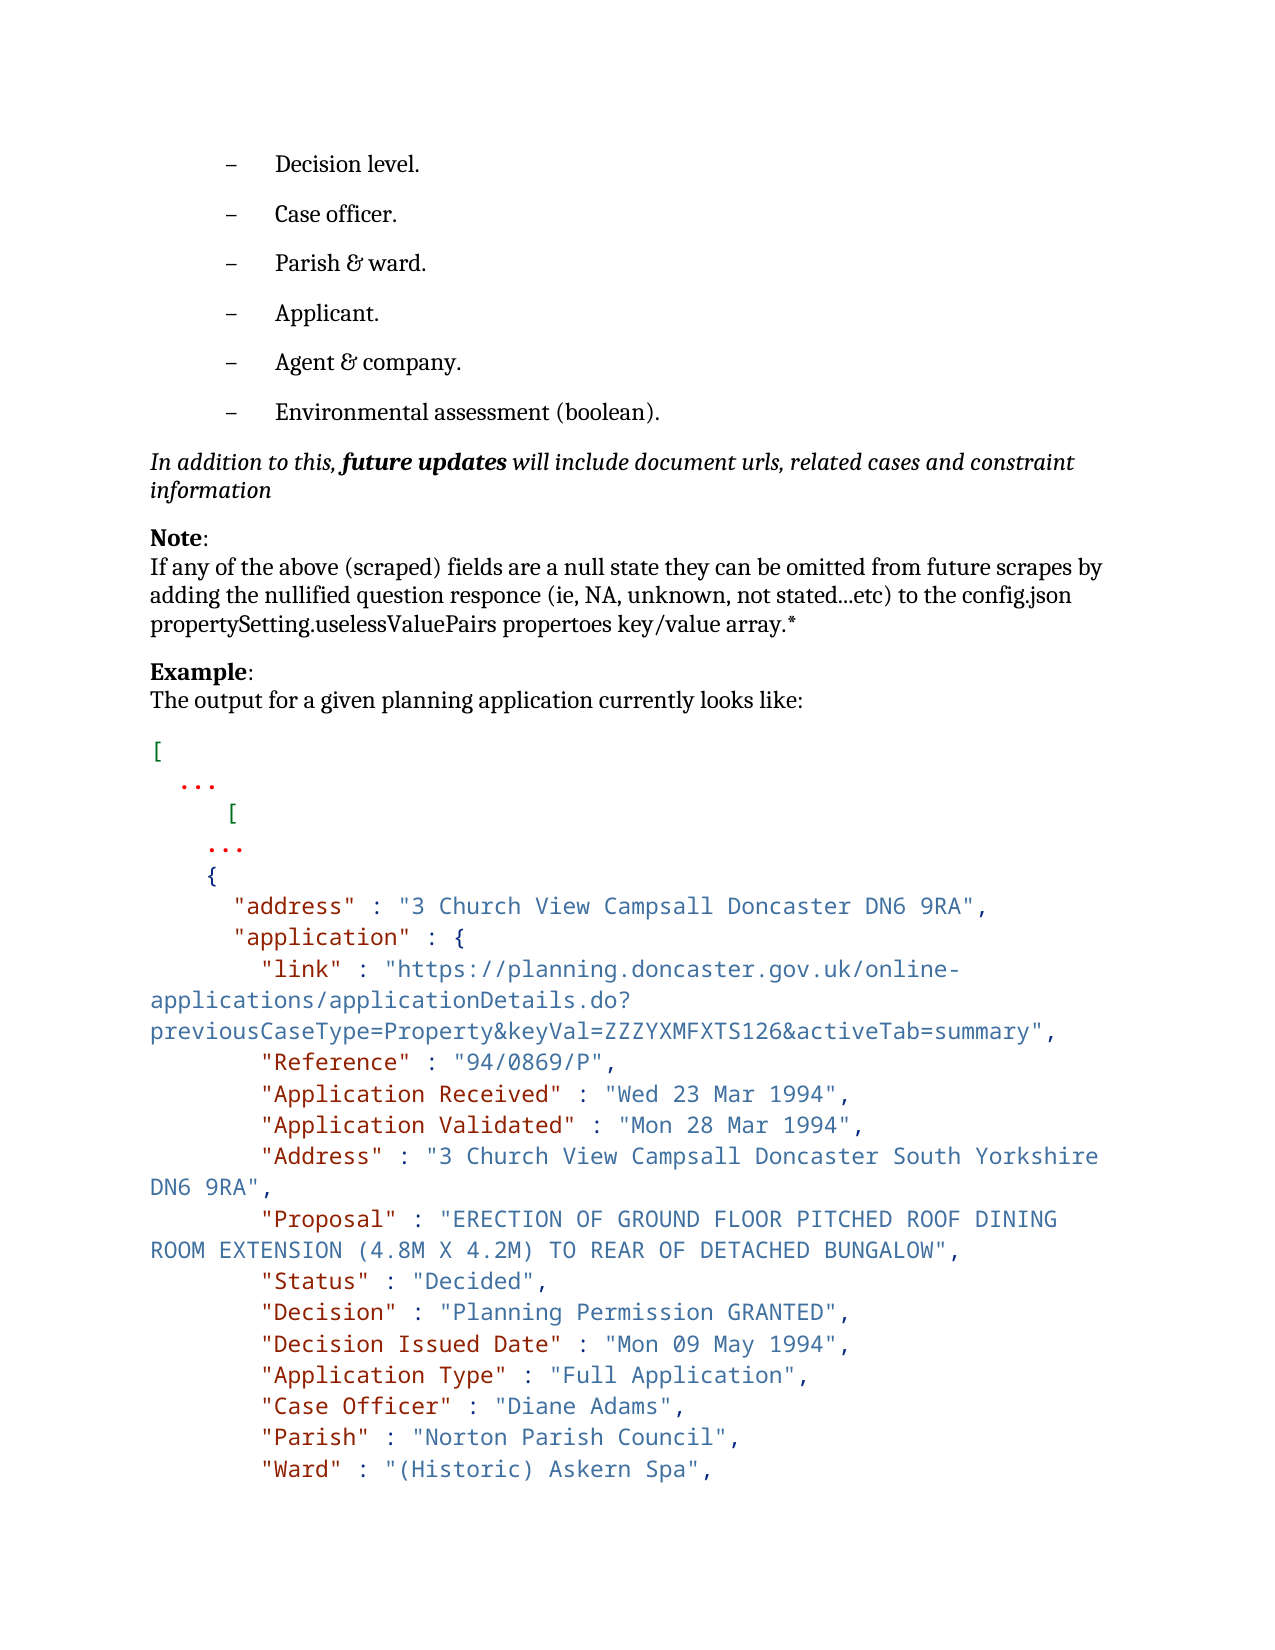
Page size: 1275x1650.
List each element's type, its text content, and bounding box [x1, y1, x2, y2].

list Agent & company. [225, 348, 1125, 377]
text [150, 734, 1125, 1484]
text Example: The output for a given planning application currently looks like: [150, 657, 1125, 715]
list Environmental assessment (boolean). [225, 398, 1125, 427]
text In addition to this, future updates will include document urls, related cases and constraint information [150, 447, 1125, 505]
list Case officer. [225, 199, 1125, 228]
list Applicant. [225, 299, 1125, 327]
list Parish & ward. [225, 249, 1125, 278]
text Note: If any of the above (scraped) fields are a null state they can be omitted from future scrapes by adding the nullified question responce (ie, NA, unknown, not stated...etc) to the config.json propertySetting.uselessValuePairs propertoes key/value array.* [150, 524, 1125, 639]
list Decision level. [225, 150, 1125, 179]
